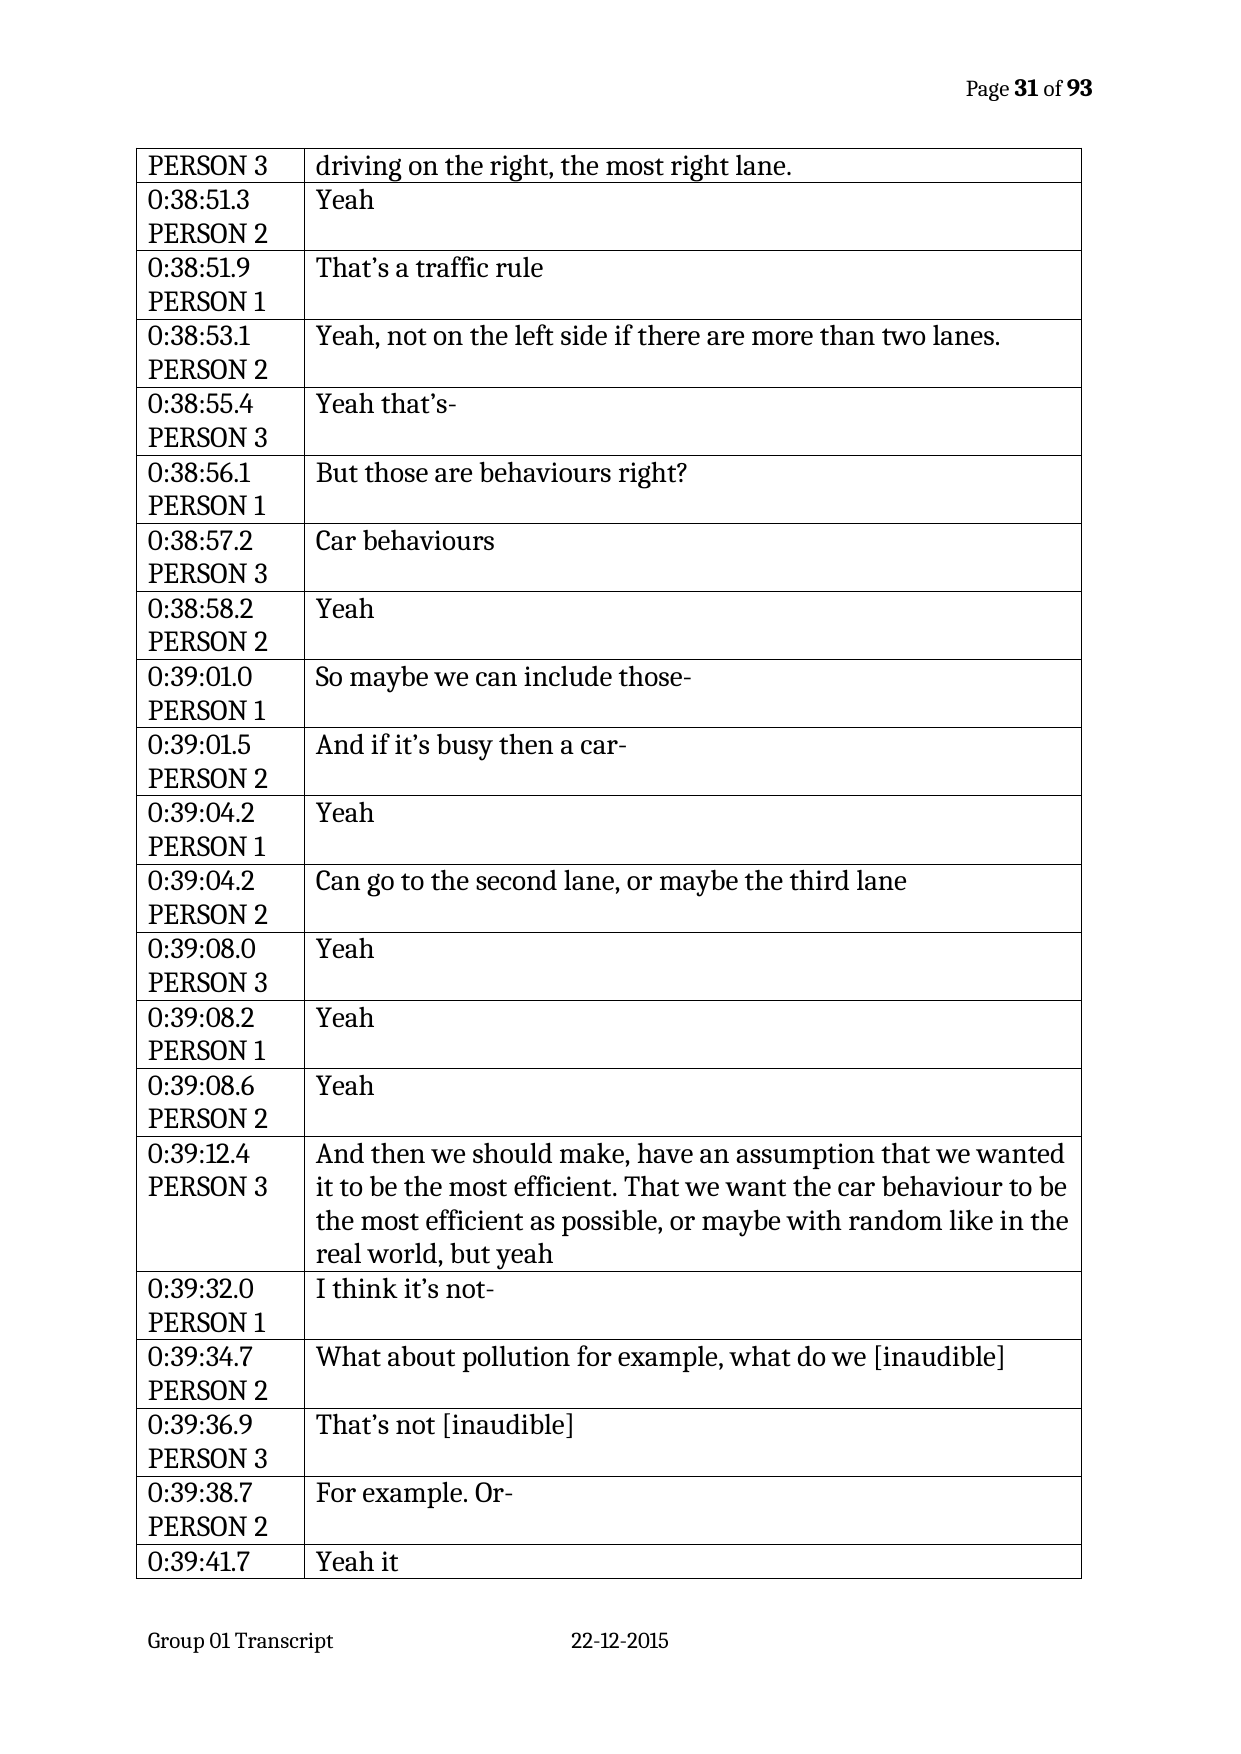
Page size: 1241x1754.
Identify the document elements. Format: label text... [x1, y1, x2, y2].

table_cell Yeah [305, 592, 1081, 659]
table_cell Yeah [305, 183, 1081, 250]
table_cell That’s a traffic rule [305, 251, 1081, 318]
table_cell 0:38:55.4 PERSON 3 [137, 388, 304, 455]
table_cell Yeah [305, 1001, 1081, 1068]
table_cell 0:39:36.9 PERSON 3 [137, 1409, 304, 1476]
table_cell 0:38:56.1 PERSON 1 [137, 456, 304, 523]
table_cell 0:39:04.2 PERSON 1 [137, 796, 304, 863]
table_cell 0:39:41.7 PERSON 1 [137, 1545, 304, 1578]
table_cell 0:38:51.3 PERSON 2 [137, 183, 304, 250]
table_cell Yeah [305, 933, 1081, 1000]
table_cell 0:38:51.9 PERSON 1 [137, 251, 304, 318]
table_cell And if it’s busy then a car- [305, 728, 1081, 795]
table_cell Yeah that’s- [305, 388, 1081, 455]
table_cell What about pollution for example, what do we [inaudible] [305, 1340, 1081, 1407]
table_cell I think it’s not- [305, 1272, 1081, 1339]
table_cell Can go to the second lane, or maybe the third lane [305, 865, 1081, 932]
table_cell Yeah [305, 796, 1081, 863]
table_cell Yeah, not on the left side if there are more than two lanes. [305, 320, 1081, 387]
table_cell 0:38:53.1 PERSON 2 [137, 320, 304, 387]
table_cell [305, 149, 1081, 182]
table_cell So maybe we can include those- [305, 660, 1081, 727]
table_cell 0:39:01.0 PERSON 1 [137, 660, 304, 727]
table_cell 0:39:08.0 PERSON 3 [137, 933, 304, 1000]
table_cell 0:39:01.5 PERSON 2 [137, 728, 304, 795]
table_cell But those are behaviours right? [305, 456, 1081, 523]
table_cell Yeah it [305, 1545, 1081, 1578]
table_cell 0:38:58.2 PERSON 2 [137, 592, 304, 659]
table_cell That’s not [inaudible] [305, 1409, 1081, 1476]
table_cell Yeah [305, 1069, 1081, 1136]
table_cell 0:39:32.0 PERSON 1 [137, 1272, 304, 1339]
table_cell Car behaviours [305, 524, 1081, 591]
table_cell For example. Or- [305, 1477, 1081, 1544]
table_cell 0:39:08.6 PERSON 2 [137, 1069, 304, 1136]
table_cell 0:38:57.2 PERSON 3 [137, 524, 304, 591]
table_cell 0:39:38.7 PERSON 2 [137, 1477, 304, 1544]
table_cell 0:39:12.4 PERSON 3 [137, 1137, 304, 1271]
table_cell 0:39:08.2 PERSON 1 [137, 1001, 304, 1068]
table_cell 0:39:34.7 PERSON 2 [137, 1340, 304, 1407]
table_cell 0:38:36.6 PERSON 3 [137, 149, 304, 182]
table_cell And then we should make, have an assumption that we wanted it to be the most efficient. That we want the car behaviour to be the most efficient as possible, or maybe with random like in the real world, but yeah [305, 1137, 1081, 1271]
table_cell 0:39:04.2 PERSON 2 [137, 865, 304, 932]
